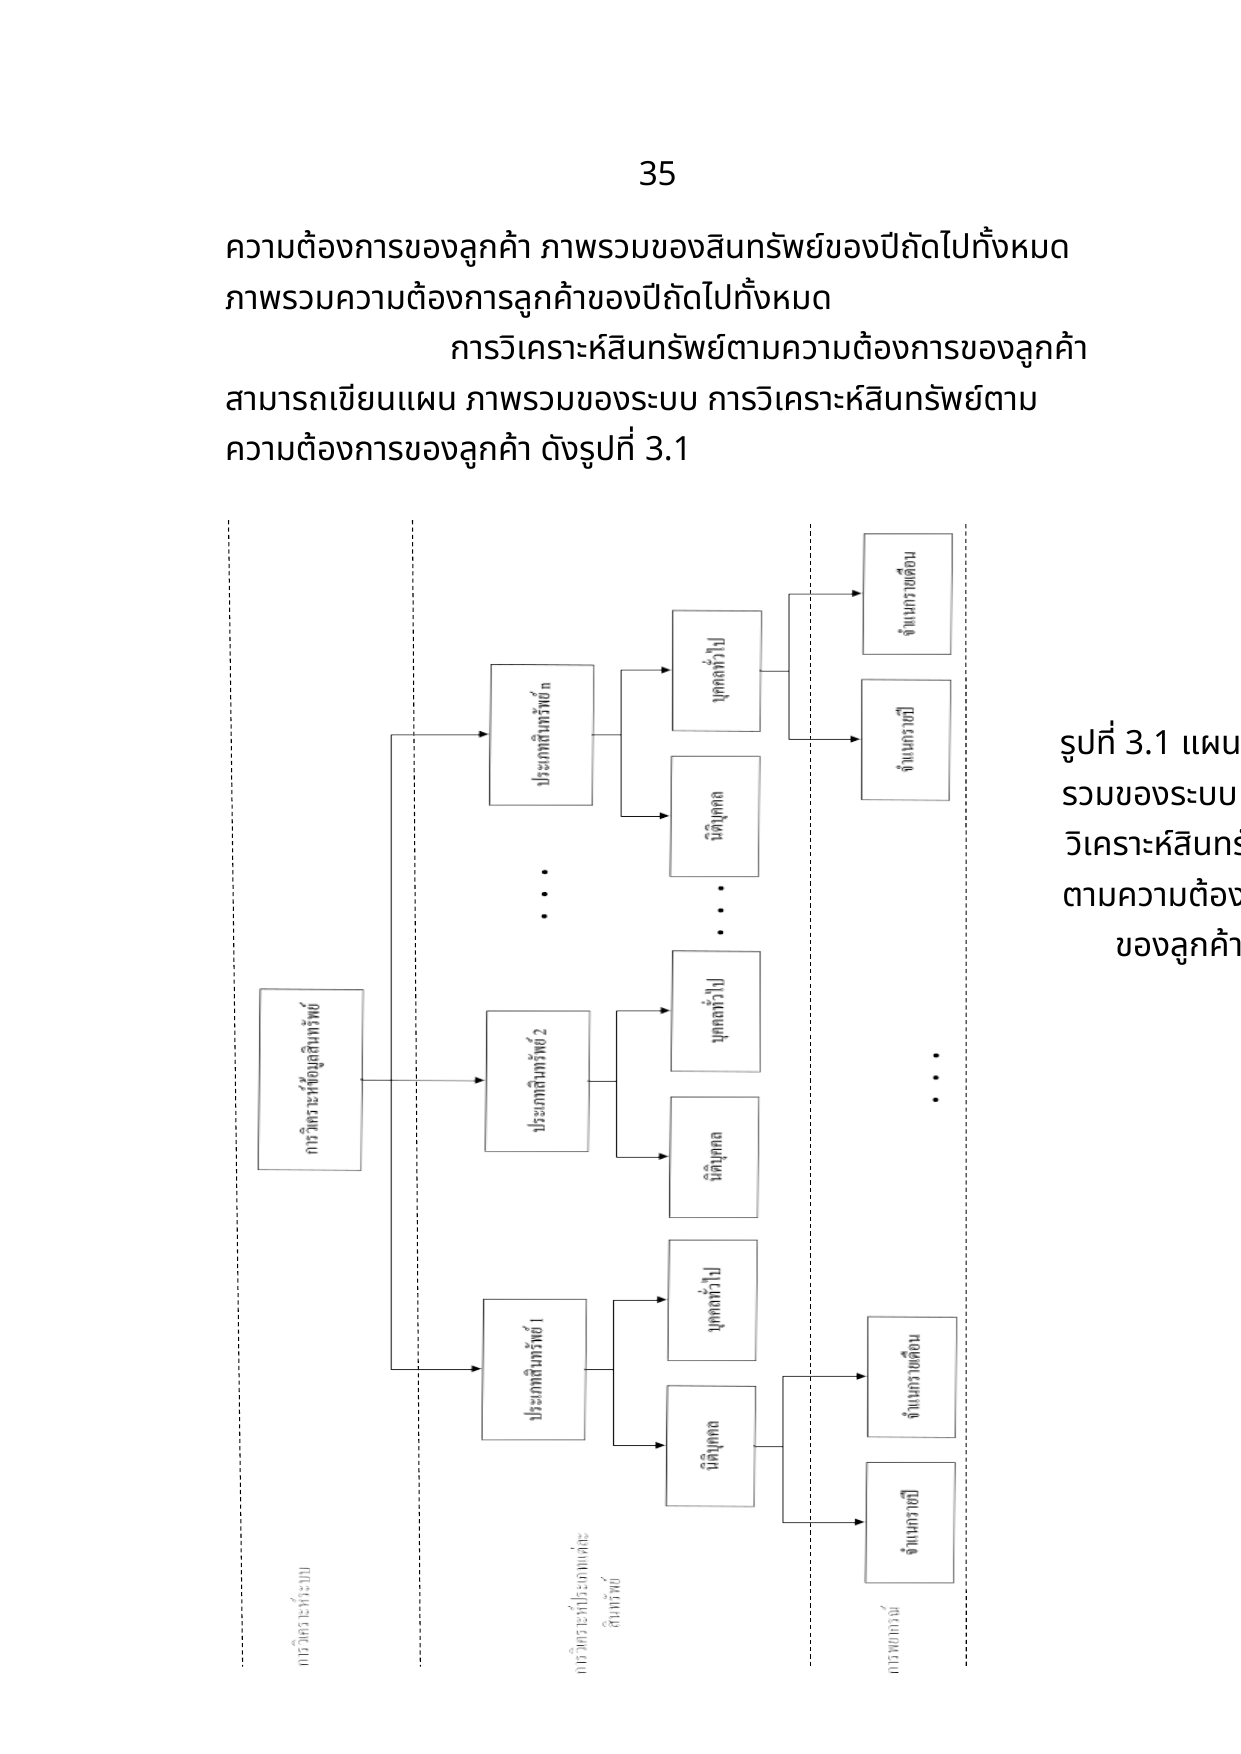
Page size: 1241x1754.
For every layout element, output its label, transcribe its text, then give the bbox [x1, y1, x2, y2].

text การวิเคราะห์สินทรัพย์ตามความต้องการของลูกค้าสามารถเขียนแผน ภาพรวมของระบบ การวิเคราะห์สินทรัพย์ตามความต้องการของลูกค้า ดังรูปที่ 3.1 [225, 324, 1090, 476]
text ความต้องการของลูกค้า ภาพรวมของสินทรัพย์ของปีถัดไปทั้งหมด ภาพรวมความต้องการลูกค้าของปีถัดไปทั้งหมด [225, 223, 1090, 324]
